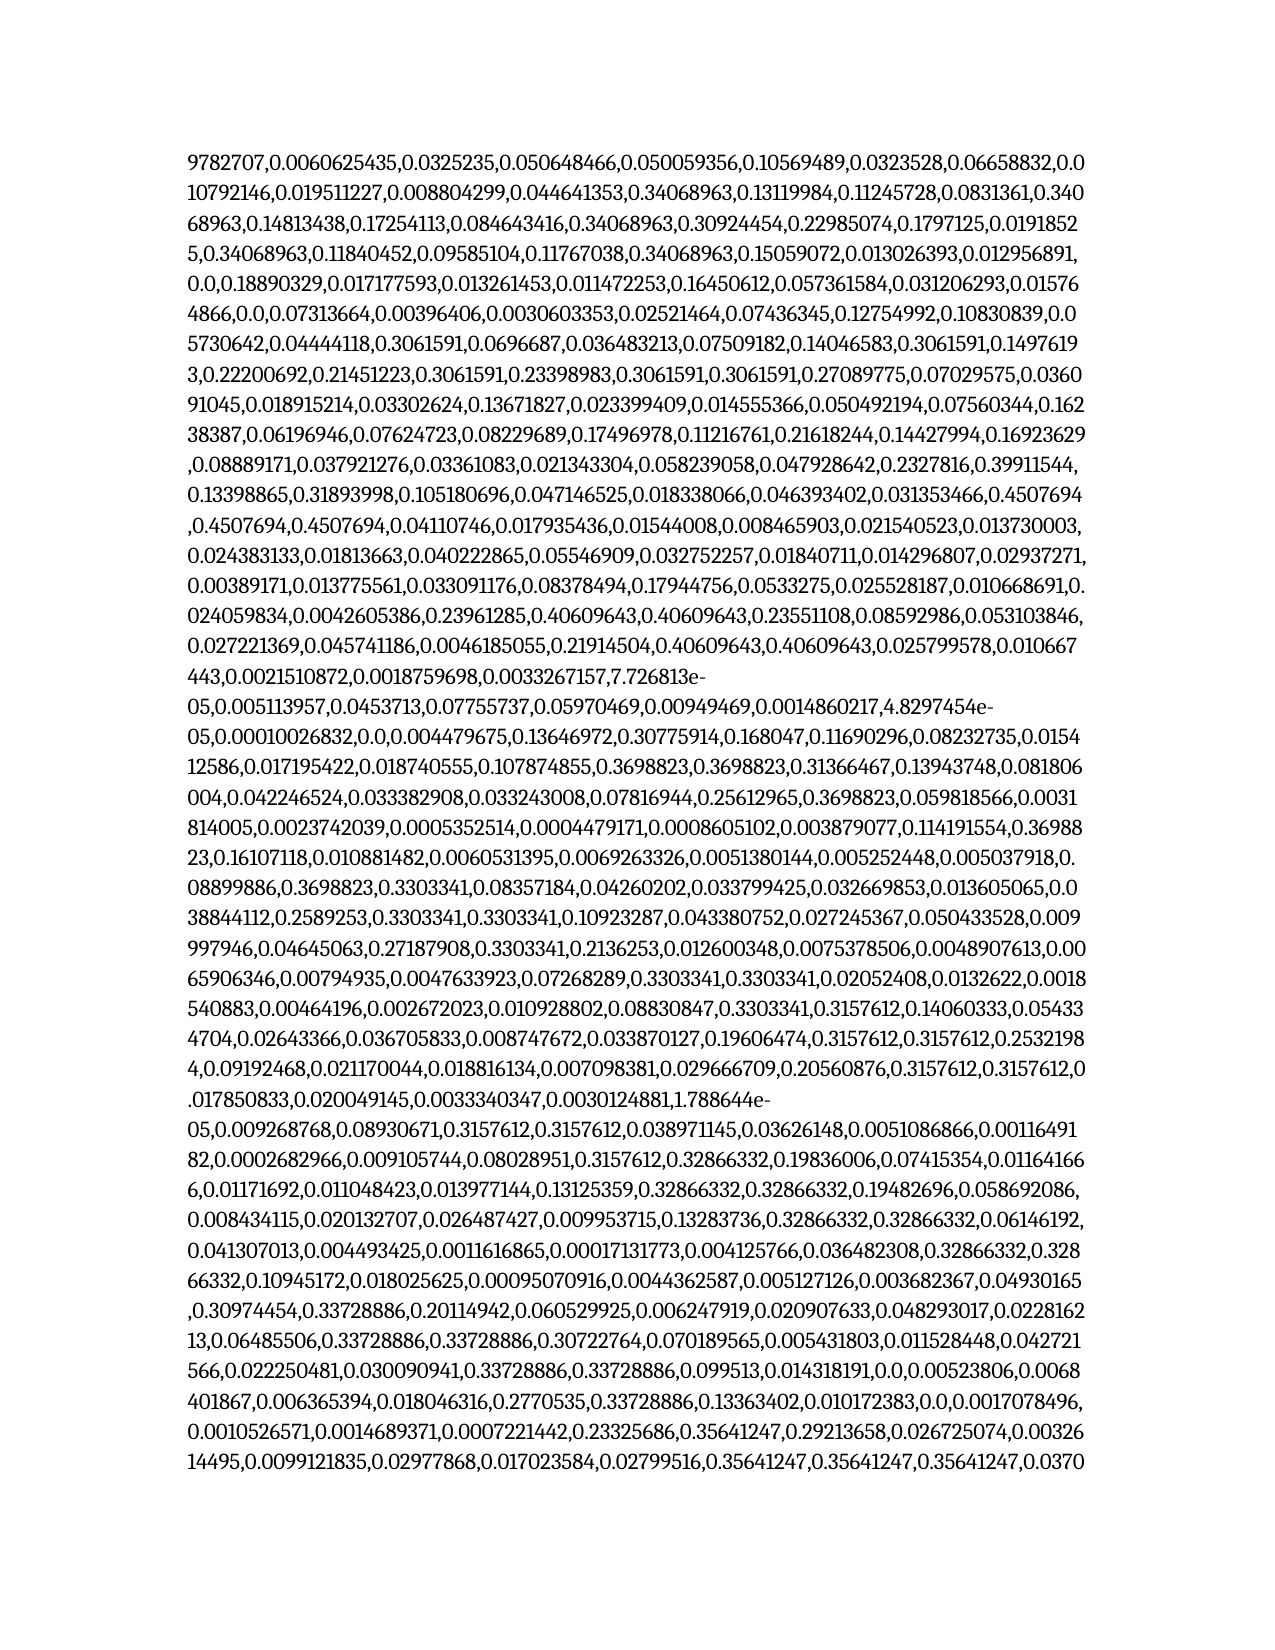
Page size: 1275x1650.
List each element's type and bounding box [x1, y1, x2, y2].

text [187, 150, 1087, 1475]
